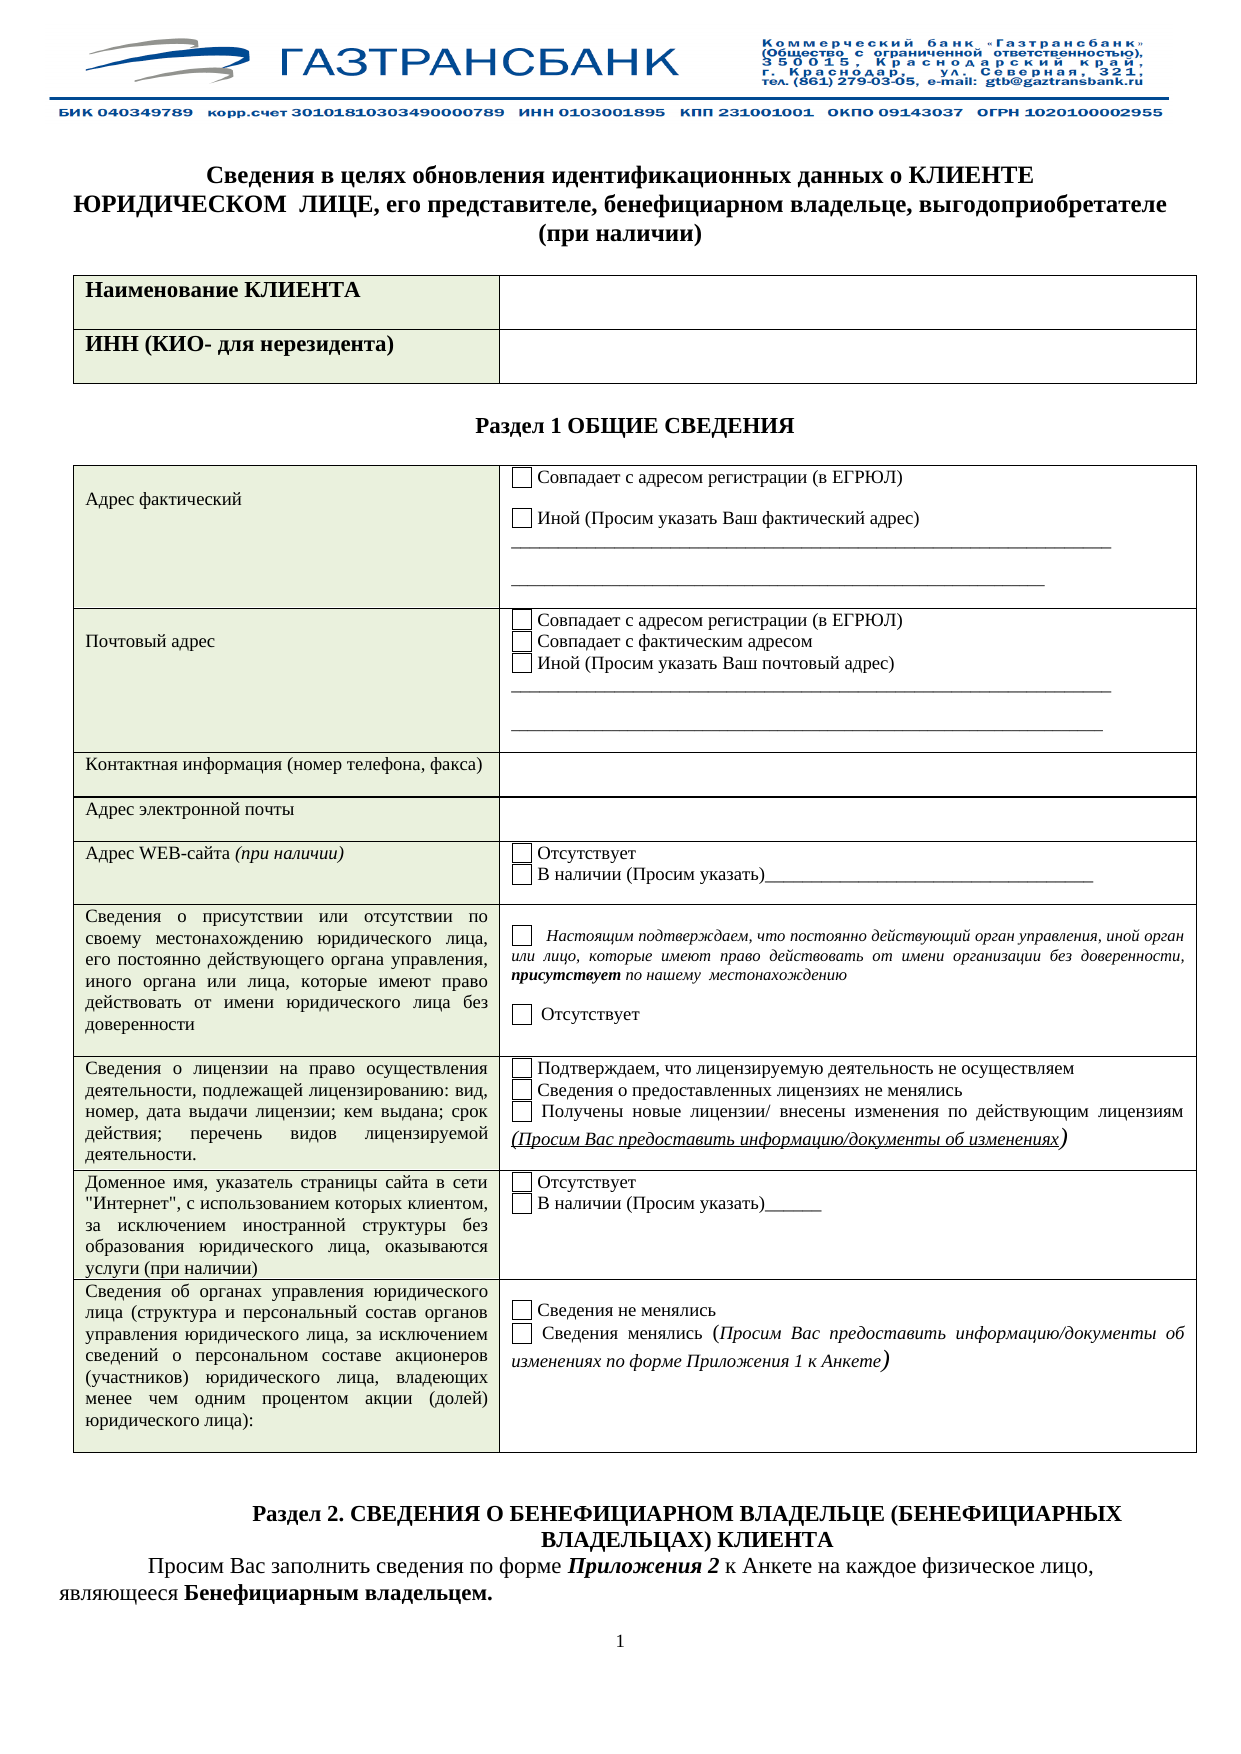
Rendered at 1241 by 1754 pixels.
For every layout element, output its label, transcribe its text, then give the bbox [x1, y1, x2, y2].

table_cell Совпадает с адресом регистрации (в ЕГРЮЛ) Иной (Просим указать Ваш фактический адрес) ________________________________________________________________ ________________________________________________________________ [500, 466, 1196, 607]
table_cell Адрес электронной почты [74, 798, 499, 841]
table_header Наименование КЛИЕНТА [74, 276, 499, 329]
table_cell [500, 330, 1196, 383]
text Сведения в целях обновления идентификационных данных о КЛИЕНТЕ [59, 160, 1181, 189]
table_cell Доменное имя, указатель страницы сайта в сети "Интернет", с использованием которых клиентом, за исключением иностранной структуры без образования юридического лица, оказываются услуги (при наличии) [74, 1171, 499, 1278]
table_cell Адрес фактический [74, 466, 499, 607]
table_cell Сведения о лицензии на право осуществления деятельности, подлежащей лицензированию: вид, номер, дата выдачи лицензии; кем выдана; срок действия; перечень видов лицензируемой деятельности. [74, 1057, 499, 1169]
table_cell Сведения не менялись Сведения менялись (Просим Вас предоставить информацию/документы об изменениях по форме Приложения 1 к Анкете) [500, 1280, 1196, 1452]
table_cell Совпадает с адресом регистрации (в ЕГРЮЛ) Совпадает с фактическим адресом Иной (Просим указать Ваш почтовый адрес) ________________________________________________________________ _______________________________________________________________________ [500, 609, 1196, 752]
table_cell Почтовый адрес [74, 609, 499, 752]
table_cell Настоящим подтверждаем, что постоянно действующий орган управления, иной орган или лицо, которые имеют право действовать от имени организации без доверенности, присутствует по нашему местонахождению Отсутствует [500, 905, 1196, 1056]
text ЮРИДИЧЕСКОМ ЛИЦЕ, его представителе, бенефициарном владельце, выгодоприобретателе (при наличии) [59, 189, 1181, 246]
text Раздел 2. СВЕДЕНИЯ О БЕНЕФИЦИАРНОМ ВЛАДЕЛЬЦЕ (БЕНЕФИЦИАРНЫХ ВЛАДЕЛЬЦАХ) КЛИЕНТА [193, 1500, 1181, 1552]
table_cell Сведения об органах управления юридического лица (структура и персональный состав органов управления юридического лица, за исключением сведений о персональном составе акционеров (участников) юридического лица, владеющих менее чем одним процентом акции (долей) юридического лица): [74, 1280, 499, 1452]
table_cell [500, 753, 1196, 796]
table_cell Контактная информация (номер телефона, факса) [74, 753, 499, 796]
table_cell ИНН (КИО- для нерезидента) [74, 330, 499, 383]
table_cell Раздел 1 ОБЩИЕ СВЕДЕНИЯ [74, 384, 1196, 465]
table_cell [500, 798, 1196, 841]
table_cell Сведения о присутствии или отсутствии по своему местонахождению юридического лица, его постоянно действующего органа управления, иного органа или лица, которые имеют право действовать от имени юридического лица без доверенности [74, 905, 499, 1056]
picture [45, 21, 1174, 124]
table_cell Адрес WEB-сайта (при наличии) [74, 842, 499, 904]
text Просим Вас заполнить сведения по форме Приложения 2 к Анкете на каждое физическое лицо, являющееся Бенефициарным владельцем. [59, 1552, 1181, 1605]
table_cell Отсутствует В наличии (Просим указать)______ [500, 1171, 1196, 1278]
table_cell Подтверждаем, что лицензируемую деятельность не осуществляем Сведения о предоставленных лицензиях не менялись Получены новые лицензии/ внесены изменения по действующим лицензиям (Просим Вас предоставить информацию/документы об изменениях) [500, 1057, 1196, 1169]
table_header [500, 276, 1196, 329]
table_cell Отсутствует В наличии (Просим указать)___________________________________ [500, 842, 1196, 904]
